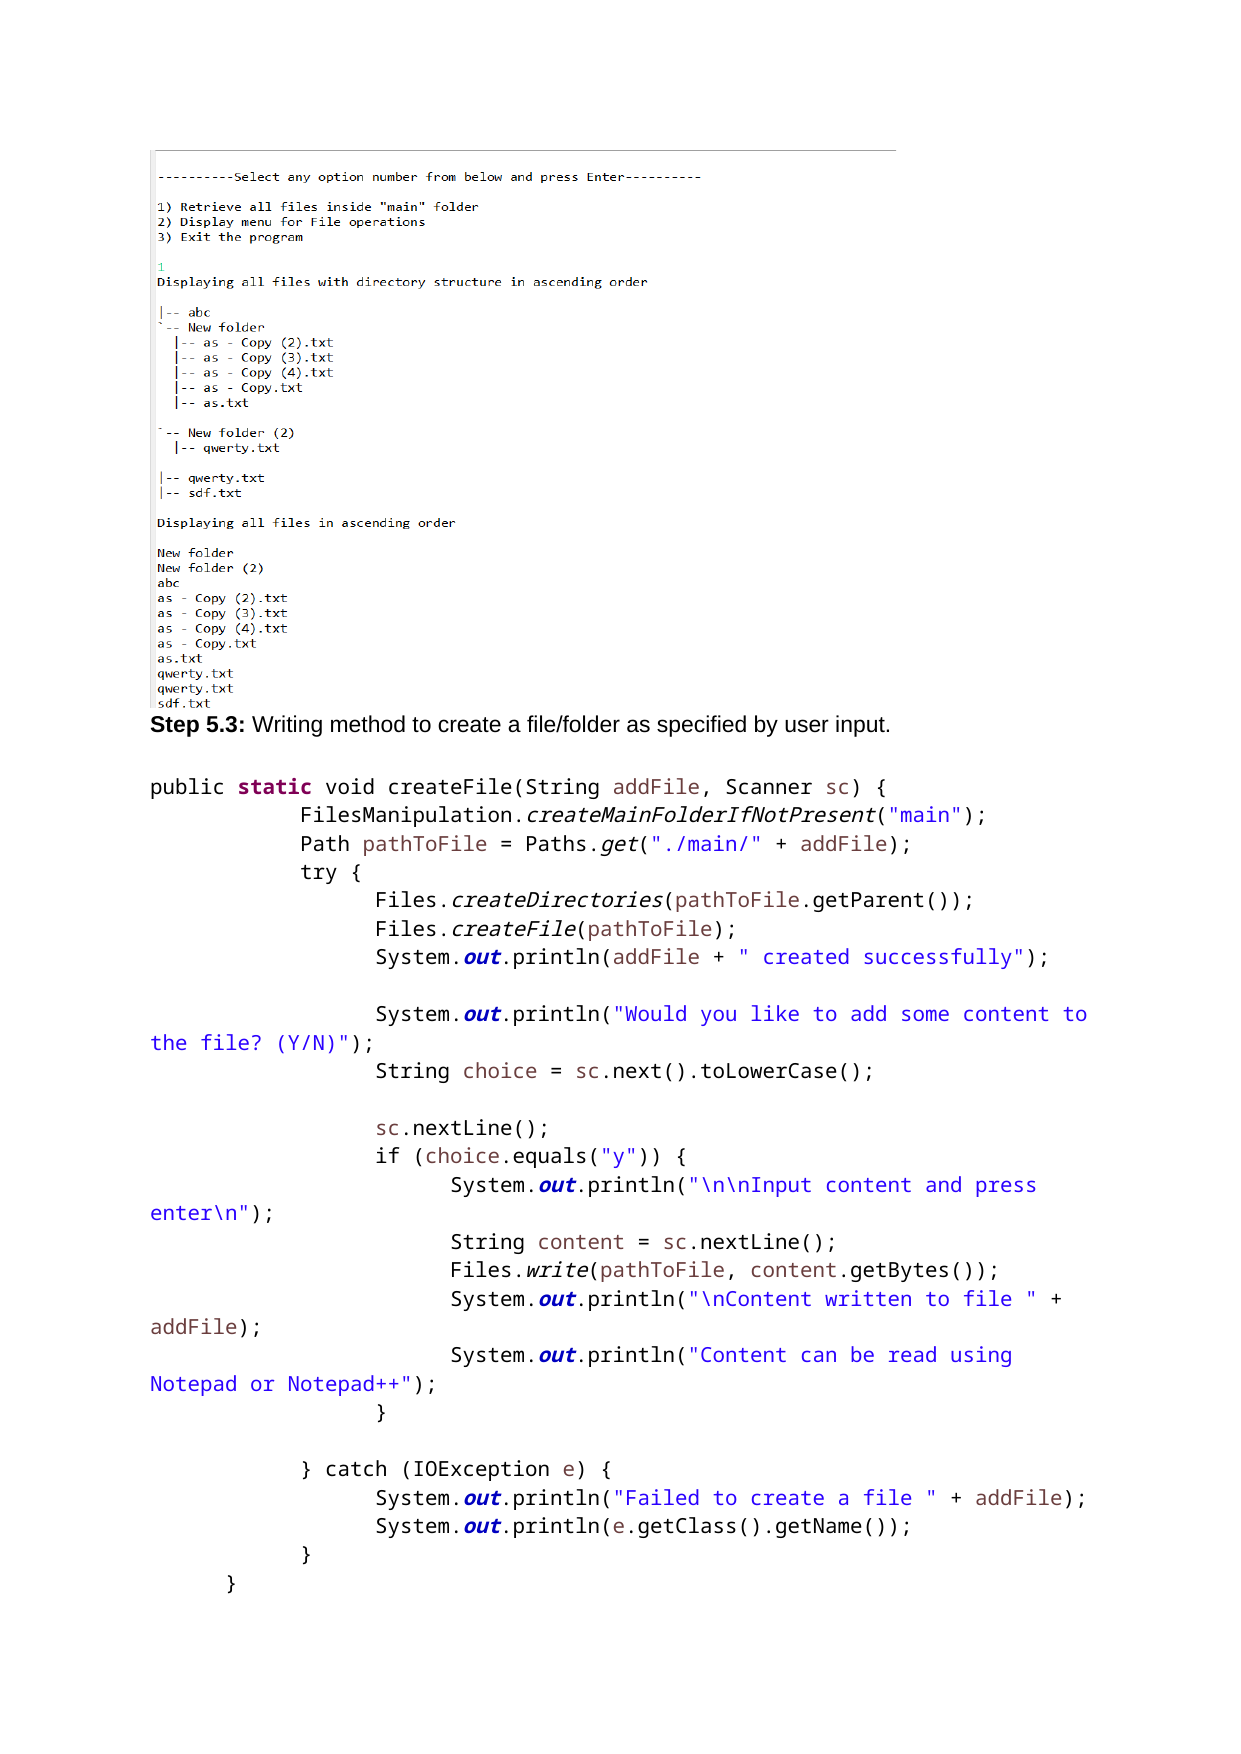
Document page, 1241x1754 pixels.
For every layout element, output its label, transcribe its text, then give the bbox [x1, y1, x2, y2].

text if (choice.equals("y")) { [150, 1141, 1090, 1170]
text String content = sc.nextLine(); [150, 1227, 1090, 1255]
text System.out.println("\nContent written to file " + addFile); [150, 1284, 1090, 1341]
text String choice = sc.next().toLowerCase(); [150, 1056, 1090, 1084]
text Step 5.3: Writing method to create a file/folder as specified by user input. [150, 711, 1090, 738]
text System.out.println("Content can be read using Notepad or Notepad++"); [150, 1341, 1090, 1397]
text } [150, 1397, 1090, 1426]
text } catch (IOException e) { [150, 1454, 1090, 1483]
text Files.createDirectories(pathToFile.getParent()); [150, 886, 1090, 914]
text try { [150, 857, 1090, 886]
text System.out.println(addFile + " created successfully"); [150, 942, 1090, 971]
text Files.createFile(pathToFile); [150, 914, 1090, 942]
text public static void createFile(String addFile, Scanner sc) { [150, 772, 1090, 800]
text } [150, 1539, 1090, 1568]
text System.out.println("Would you like to add some content to the file? (Y/N)"); [150, 999, 1090, 1056]
text } [150, 1568, 1090, 1596]
text sc.nextLine(); [150, 1113, 1090, 1141]
text System.out.println(e.getClass().getName()); [150, 1511, 1090, 1539]
text System.out.println("\n\nInput content and press enter\n"); [150, 1170, 1090, 1227]
text Files.write(pathToFile, content.getBytes()); [150, 1255, 1090, 1284]
text FilesManipulation.createMainFolderIfNotPresent("main"); [150, 800, 1090, 829]
text System.out.println("Failed to create a file " + addFile); [150, 1483, 1090, 1511]
picture [150, 150, 897, 708]
text Path pathToFile = Paths.get("./main/" + addFile); [150, 829, 1090, 857]
